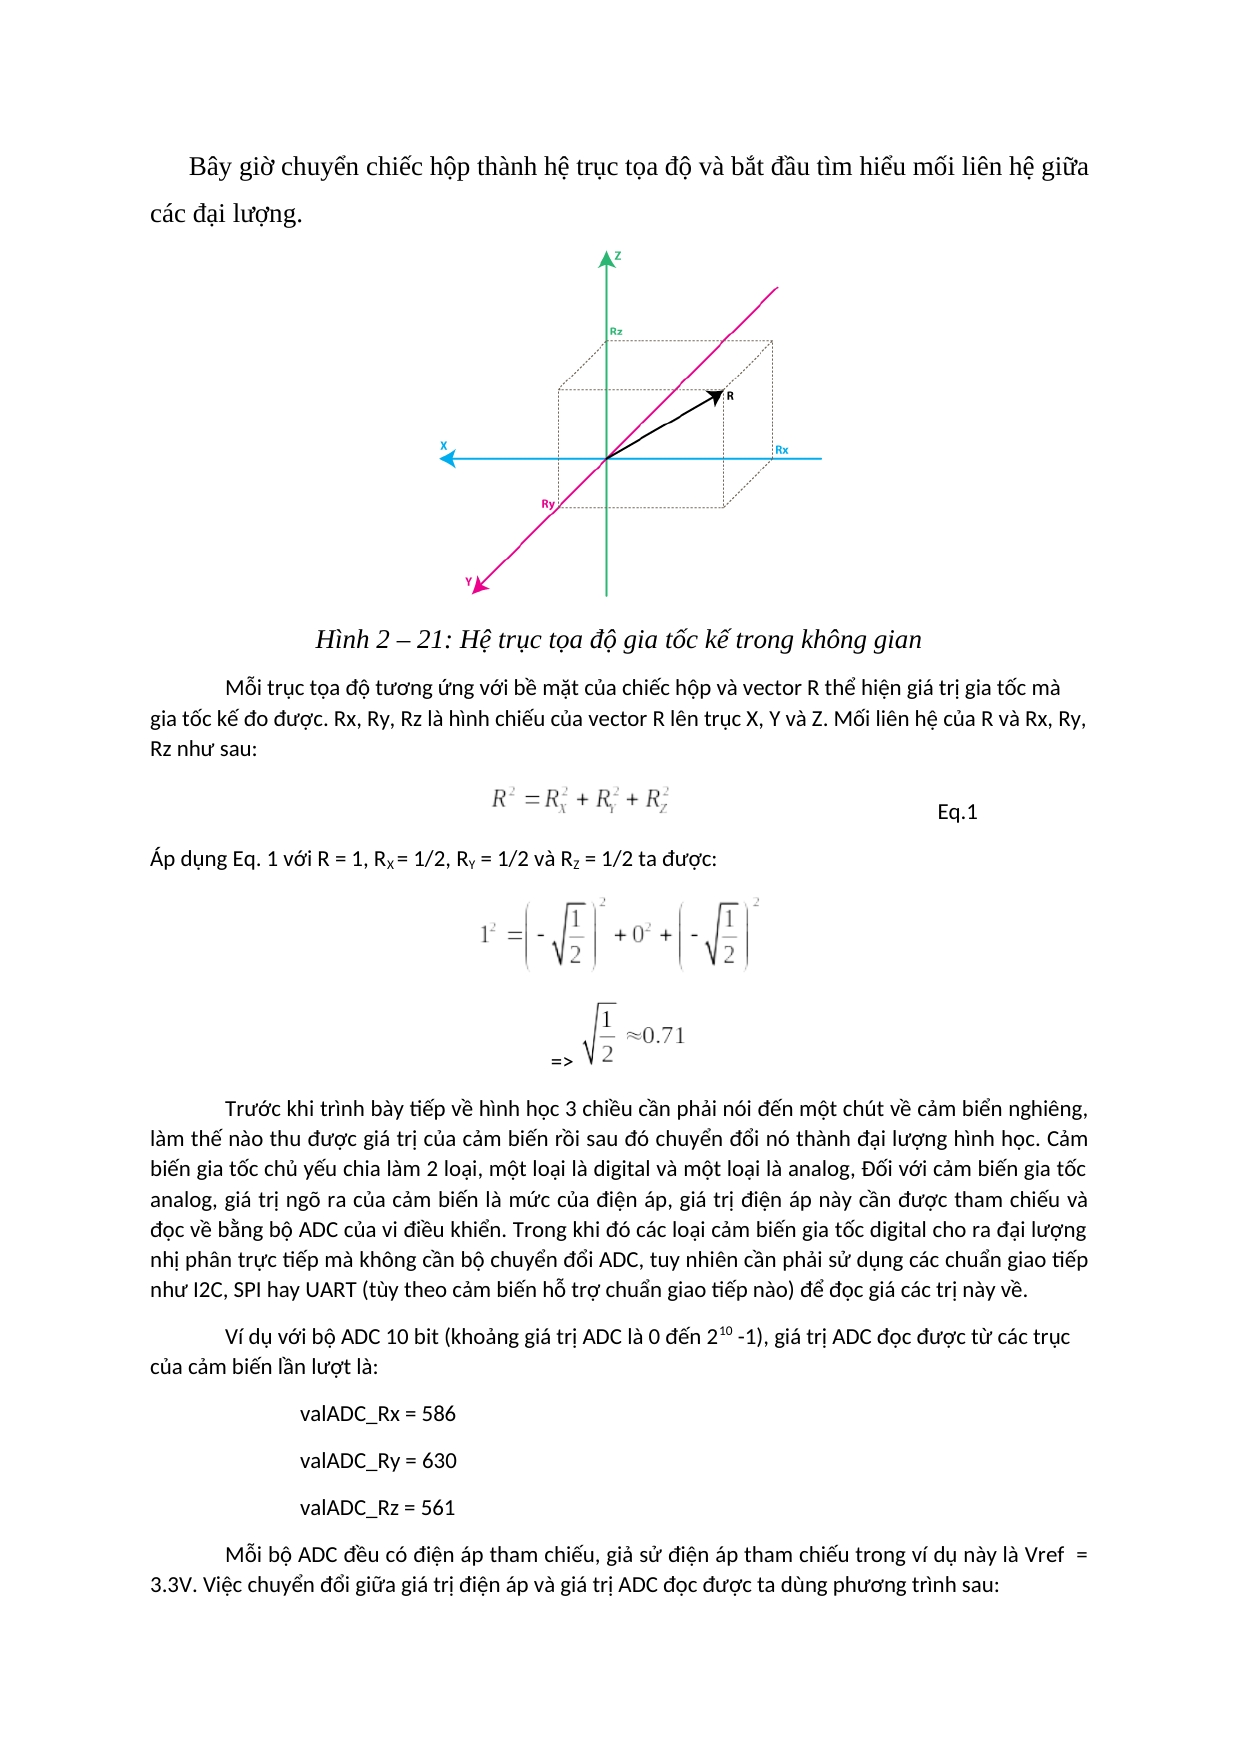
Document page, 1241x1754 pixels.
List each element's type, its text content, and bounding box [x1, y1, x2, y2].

text Hình 2 – 21: Hệ trục tọa độ gia tốc kế trong không gian [150, 623, 1090, 654]
text Trước khi trình bày tiếp về hình học 3 chiều cần phải nói đến một chút về cảm biển nghiêng, làm thế nào thu được giá trị của cảm biến rồi sau đó chuyển đổi nó thành đại lượng hình học. Cảm biến gia tốc chủ yếu chia làm 2 loại, một loại là digital và một loại là analog, Đối với cảm biến gia tốc analog, giá trị ngõ ra của cảm biến là mức của điện áp, giá trị điện áp này cần được tham chiếu và đọc về bằng bộ ADC của vi điều khiển. Trong khi đó các loại cảm biến gia tốc digital cho ra đại lượng nhị phân trực tiếp mà không cần bộ chuyển đổi ADC, tuy nhiên cần phải sử dụng các chuẩn giao tiếp như I2C, SPI hay UART (tùy theo cảm biến hỗ trợ chuẩn giao tiếp nào) để đọc giá các trị này về. [150, 1094, 1090, 1303]
text valADC_Rx = 586 [300, 1399, 1090, 1427]
text valADC_Ry = 630 [300, 1446, 1090, 1474]
text Ví dụ với bộ ADC 10 bit (khoảng giá trị ADC là 0 đến 210 -1), giá trị ADC đọc được từ các trục của cảm biến lần lượt là: [150, 1322, 1090, 1380]
text => [150, 998, 1090, 1075]
picture [401, 243, 840, 605]
text Bây giờ chuyển chiếc hộp thành hệ trục tọa độ và bắt đầu tìm hiểu mối liên hệ giữa các đại lượng. [150, 150, 1090, 228]
text Mỗi trục tọa độ tương ứng với bề mặt của chiếc hộp và vector R thể hiện giá trị gia tốc mà gia tốc kế đo được. Rx, Ry, Rz là hình chiếu của vector R lên trục X, Y và Z. Mối liên hệ của R và Rx, Ry, Rz như sau: [150, 673, 1090, 762]
text Eq.1 [300, 781, 1090, 826]
text Mỗi bộ ADC đều có điện áp tham chiếu, giả sử điện áp tham chiếu trong ví dụ này là Vref = 3.3V. Việc chuyển đổi giữa giá trị điện áp và giá trị ADC đọc được ta dùng phương trình sau: [150, 1540, 1090, 1598]
text valADC_Rz = 561 [300, 1493, 1090, 1521]
text Áp dụng Eq. 1 với R = 1, RX = 1/2, RY = 1/2 và RZ = 1/2 ta được: [150, 844, 1090, 872]
